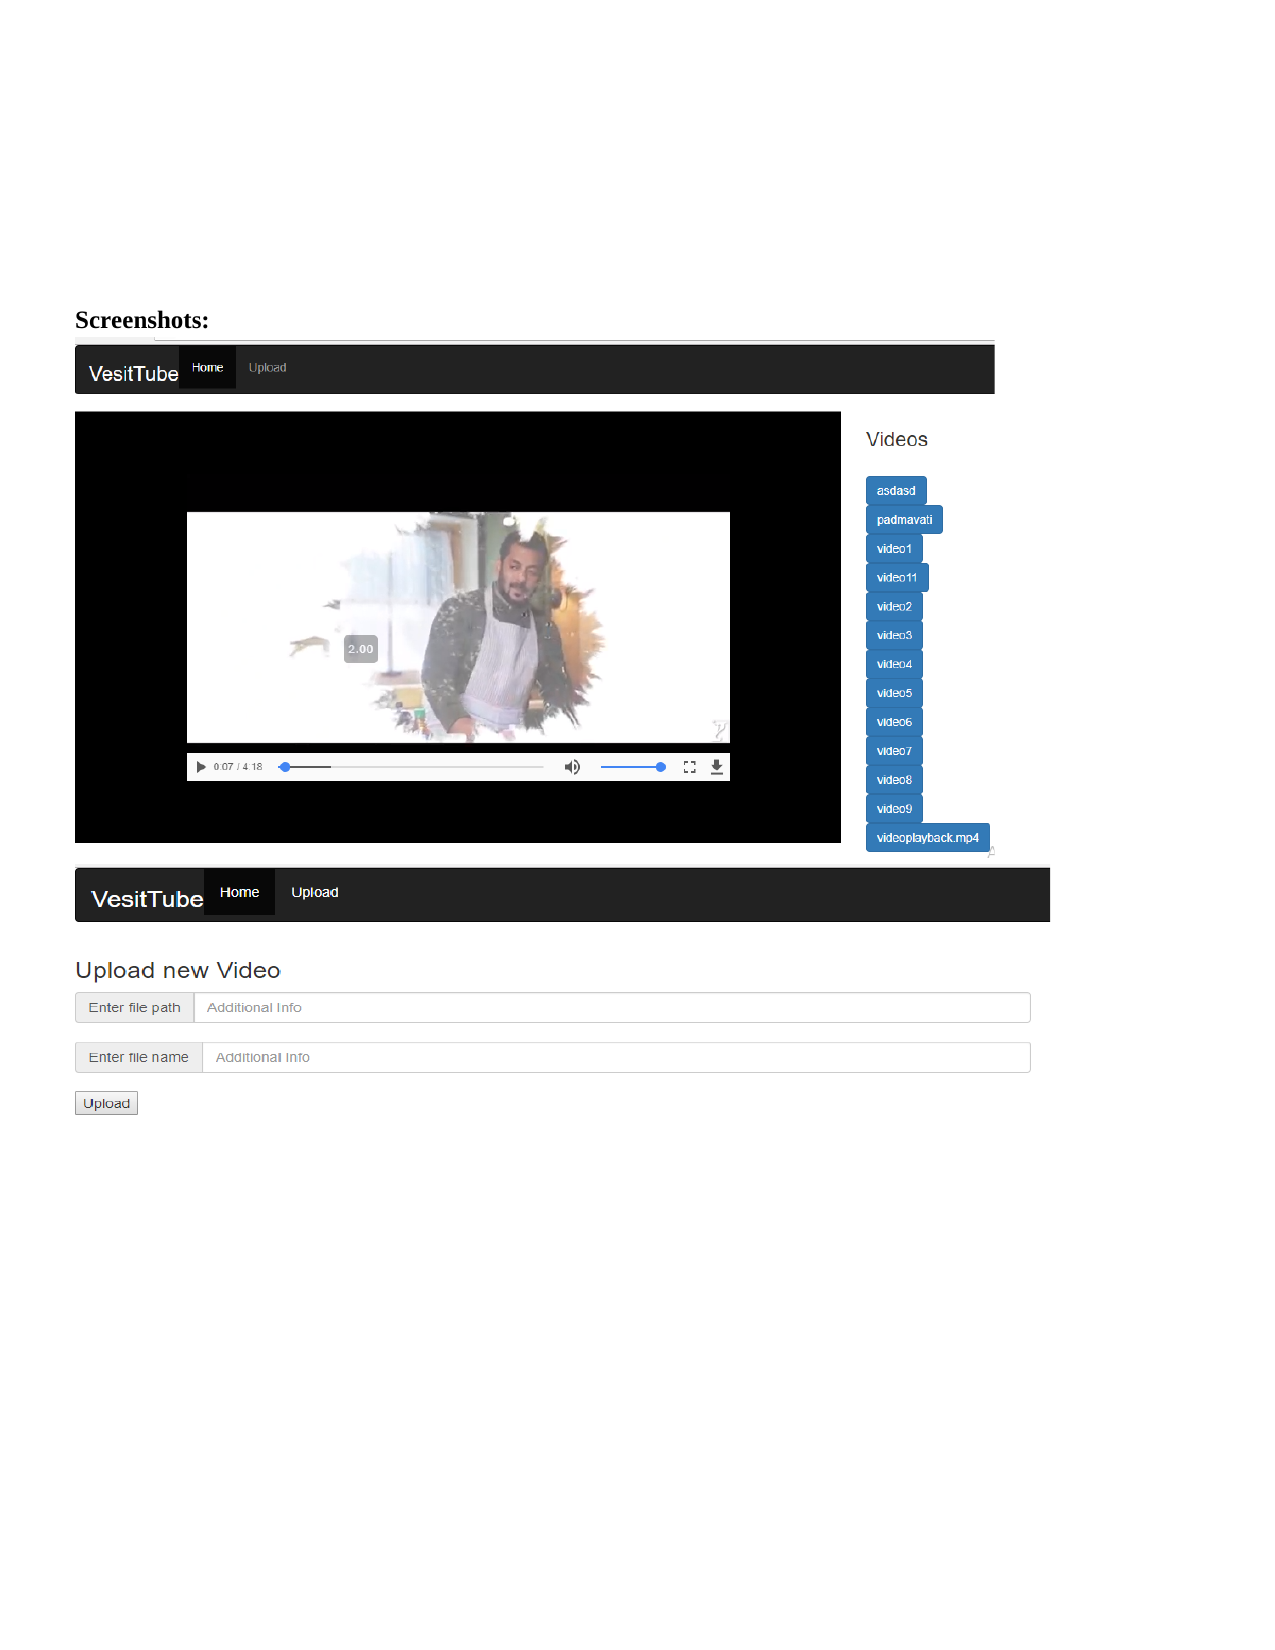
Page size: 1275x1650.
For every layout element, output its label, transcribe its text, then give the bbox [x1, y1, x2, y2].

picture [75, 337, 995, 861]
text Screenshots: [75, 305, 1200, 333]
picture [75, 864, 1050, 1244]
